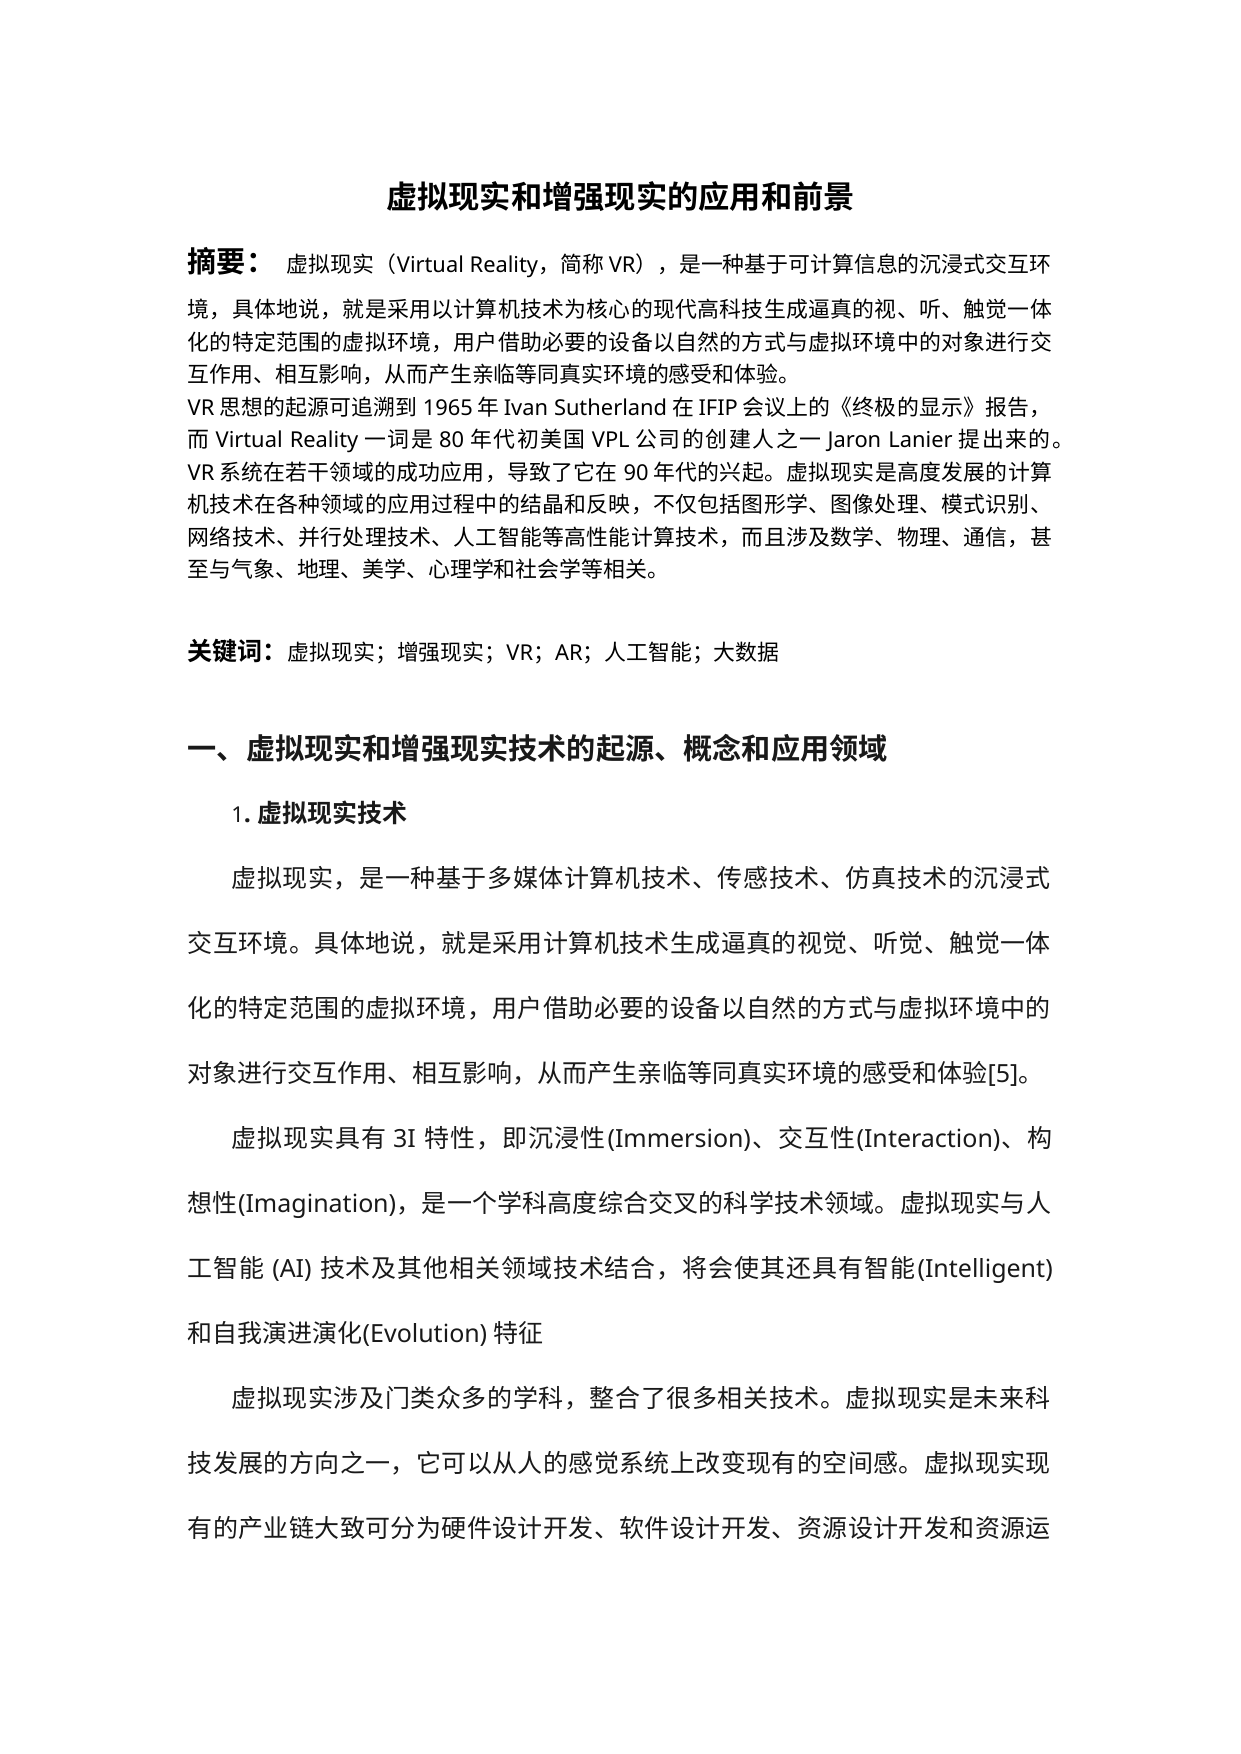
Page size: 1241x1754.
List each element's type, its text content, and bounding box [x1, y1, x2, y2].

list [187, 1364, 1053, 1559]
text 虚拟现实和增强现实的应用和前景 [187, 162, 1053, 227]
text VR思想的起源可追溯到1965年Ivan Sutherland在IFIP会议上的《终极的显示》报告，而Virtual Reality一词是80年代初美国VPL公司的创建人之一Jaron Lanier提出来的。VR系统在若干领域的成功应用，导致了它在90年代的兴起。虚拟现实是高度发展的计算机技术在各种领域的应用过程中的结晶和反映，不仅包括图形学、图像处理、模式识别、网络技术、并行处理技术、人工智能等高性能计算技术，而且涉及数学、物理、通信，甚至与气象、地理、美学、心理学和社会学等相关。 [187, 389, 1053, 584]
list 1. 虚拟现实技术 [187, 779, 1053, 844]
text 摘要： 虚拟现实（Virtual Reality，简称VR），是一种基于可计算信息的沉浸式交互环境，具体地说，就是采用以计算机技术为核心的现代高科技生成逼真的视、听、触觉一体化的特定范围的虚拟环境，用户借助必要的设备以自然的方式与虚拟环境中的对象进行交互作用、相互影响，从而产生亲临等同真实环境的感受和体验。 [187, 227, 1053, 389]
list 虚拟现实具有3I 特性，即沉浸性(Immersion)、交互性(Interaction)、构想性(Imagination)，是一个学科高度综合交叉的科学技术领域。虚拟现实与人工智能 (AI) 技术及其他相关领域技术结合，将会使其还具有智能(Intelligent) 和自我演进演化(Evolution) 特征 [187, 1104, 1053, 1364]
list 虚拟现实和增强现实技术的起源、概念和应用领域 [187, 714, 1053, 779]
list 虚拟现实，是一种基于多媒体计算机技术、传感技术、仿真技术的沉浸式交互环境。具体地说，就是采用计算机技术生成逼真的视觉、听觉、触觉一体化的特定范围的虚拟环境，用户借助必要的设备以自然的方式与虚拟环境中的对象进行交互作用、相互影响，从而产生亲临等同真实环境的感受和体验[5]。 [187, 844, 1053, 1104]
text 关键词：虚拟现实；增强现实；VR；AR；人工智能；大数据 [187, 617, 1053, 682]
